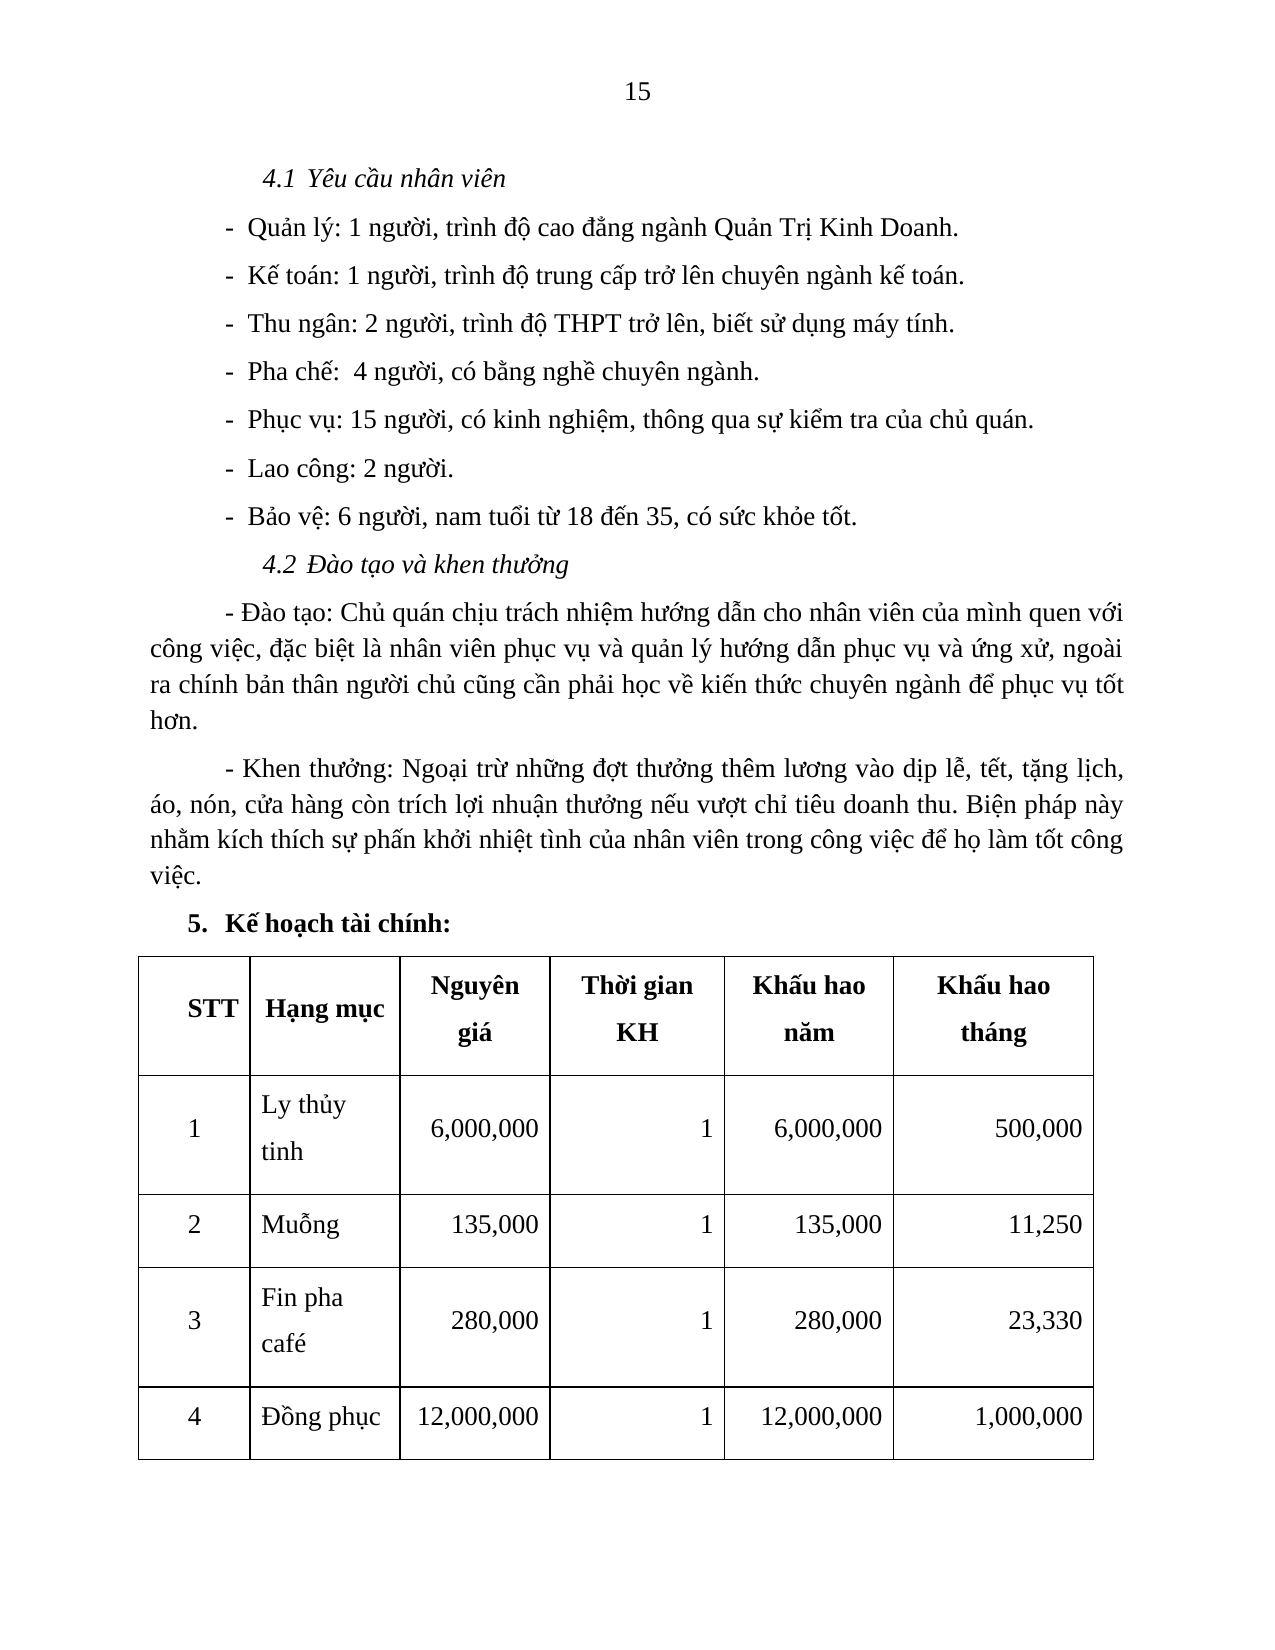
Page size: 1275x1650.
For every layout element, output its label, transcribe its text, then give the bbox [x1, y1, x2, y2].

text - Thu ngân: 2 người, trình độ THPT trở lên, biết sử dụng máy tính. [225, 307, 1125, 338]
text - Pha chế: 4 người, có bằng nghề chuyên ngành. [225, 355, 1125, 387]
table_cell 6,000,000 [401, 1076, 549, 1194]
table_cell 135,000 [401, 1195, 549, 1267]
list Đào tạo và khen thưởng [262, 548, 1125, 579]
table_cell 280,000 [725, 1268, 893, 1386]
table_header Nguyên giá [401, 957, 549, 1075]
table_cell 3 [139, 1268, 249, 1386]
table_cell Fin pha café [251, 1268, 399, 1386]
table_cell Đồng phục [251, 1388, 399, 1459]
table_header STT [139, 957, 249, 1075]
table_header Hạng mục [251, 957, 399, 1075]
table_cell 4 [139, 1388, 249, 1459]
text - Khen thưởng: Ngoại trừ những đợt thưởng thêm lương vào dịp lễ, tết, tặng lịch, áo, nón, cửa hàng còn trích lợi nhuận thưởng nếu vượt chỉ tiêu doanh thu. Biện pháp này nhằm kích thích sự phấn khởi nhiệt tình của nhân viên trong công việc để họ làm tốt công việc. [150, 752, 1125, 890]
table_cell 1 [139, 1076, 249, 1194]
table_cell 1 [551, 1195, 724, 1267]
table_cell 6,000,000 [725, 1076, 893, 1194]
text - Quản lý: 1 người, trình độ cao đẳng ngành Quản Trị Kinh Doanh. [225, 211, 1125, 242]
table_cell 500,000 [894, 1076, 1093, 1194]
table_cell 1,000,000 [894, 1388, 1093, 1459]
table_cell 12,000,000 [725, 1388, 893, 1459]
table_cell 1 [551, 1076, 724, 1194]
text - Phục vụ: 15 người, có kinh nghiệm, thông qua sự kiểm tra của chủ quán. [225, 404, 1125, 435]
table_header Thời gian KH [551, 957, 724, 1075]
table_cell 2 [139, 1195, 249, 1267]
table_cell 1 [551, 1268, 724, 1386]
table_cell 280,000 [401, 1268, 549, 1386]
text - Lao công: 2 người. [225, 452, 1125, 483]
table_header Khấu hao năm [725, 957, 893, 1075]
table_cell 1 [551, 1388, 724, 1459]
table_cell 135,000 [725, 1195, 893, 1267]
text - Kế toán: 1 người, trình độ trung cấp trở lên chuyên ngành kế toán. [225, 259, 1125, 290]
table_cell 23,330 [894, 1268, 1093, 1386]
table_header Khấu hao tháng [894, 957, 1093, 1075]
text Kế hoạch tài chính: [187, 907, 1125, 938]
text - Đào tạo: Chủ quán chịu trách nhiệm hướng dẫn cho nhân viên của mình quen với công việc, đặc biệt là nhân viên phục vụ và quản lý hướng dẫn phục vụ và ứng xử, ngoài ra chính bản thân người chủ cũng cần phải học về kiến thức chuyên ngành để phục vụ tốt hơn. [150, 597, 1125, 735]
table_cell 11,250 [894, 1195, 1093, 1267]
list Yêu cầu nhân viên [262, 162, 1125, 194]
text - Bảo vệ: 6 người, nam tuổi từ 18 đến 35, có sức khỏe tốt. [225, 500, 1125, 531]
table_cell 12,000,000 [401, 1388, 549, 1459]
table_cell Muỗng [251, 1195, 399, 1267]
table_cell Ly thủy tinh [251, 1076, 399, 1194]
